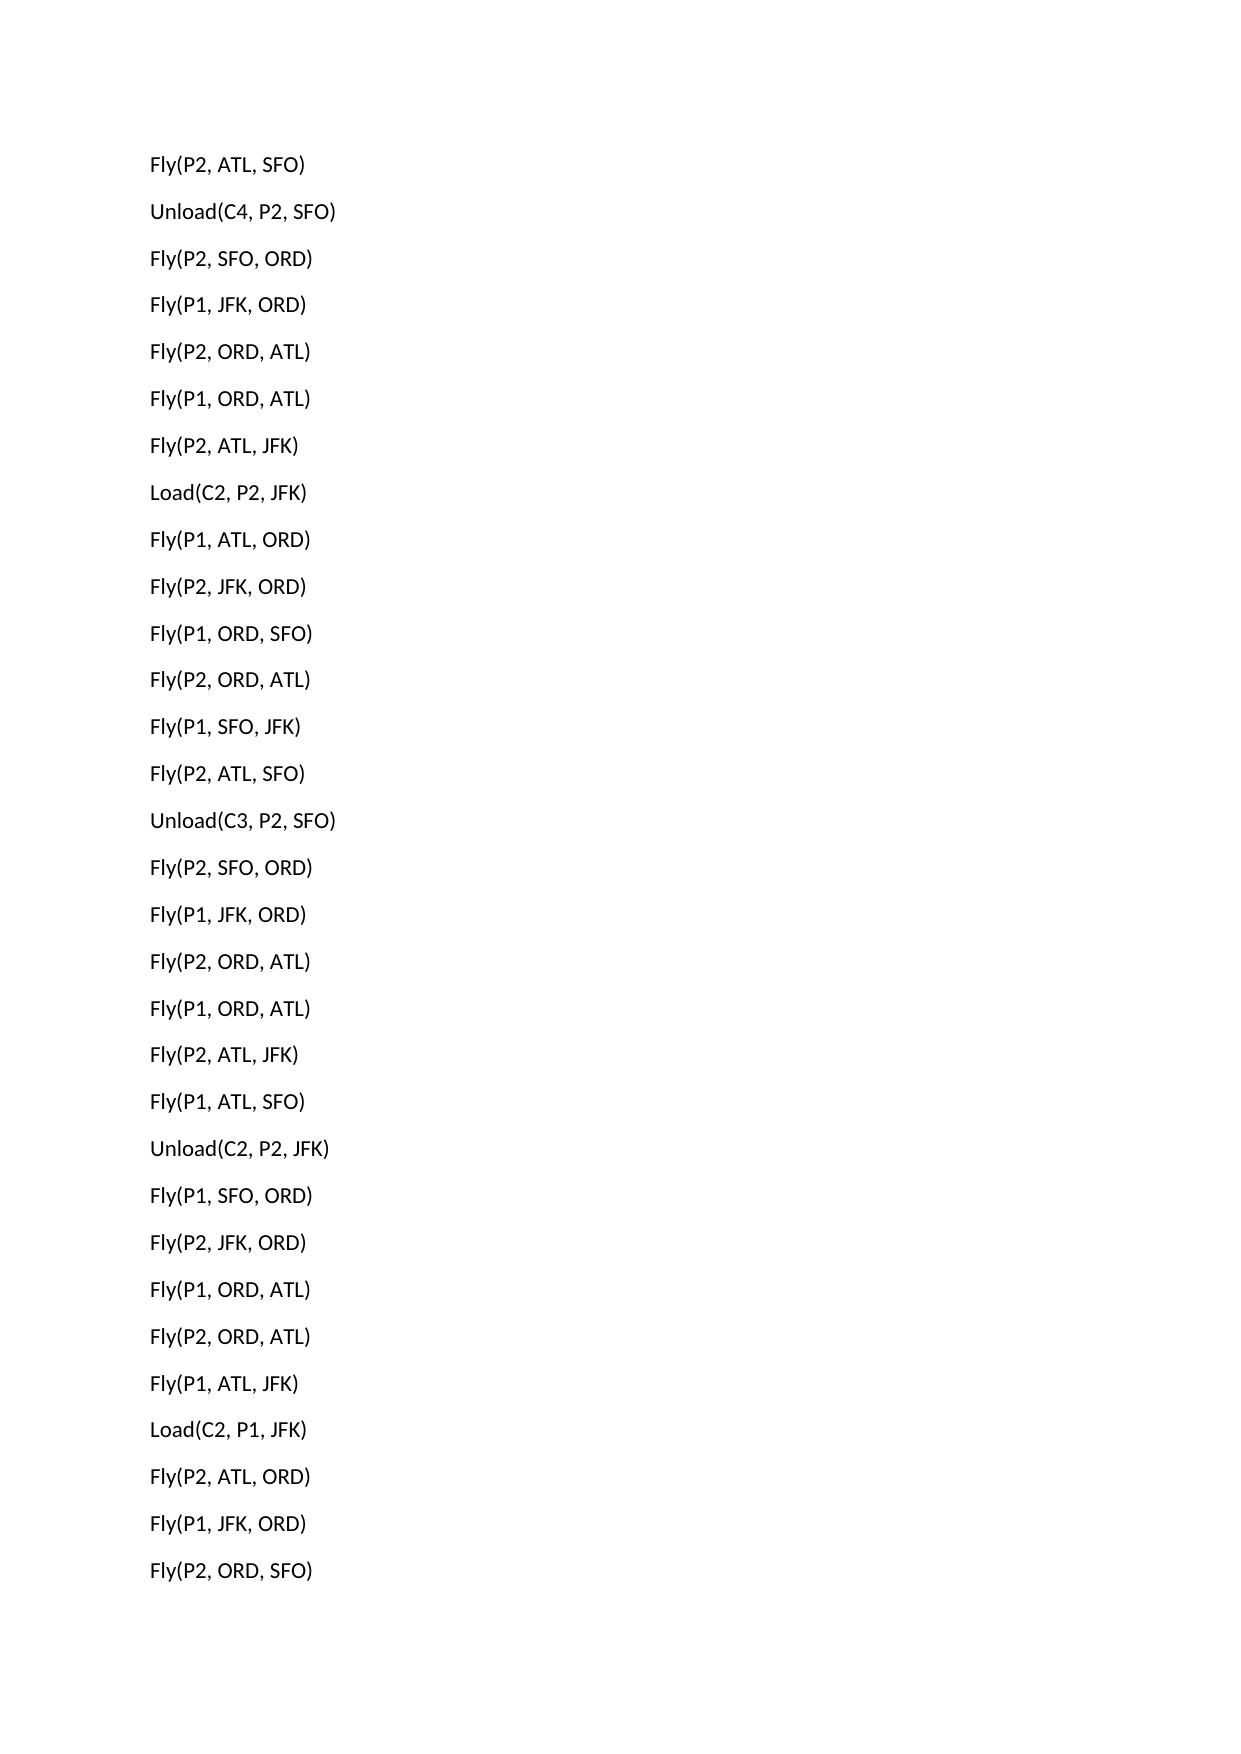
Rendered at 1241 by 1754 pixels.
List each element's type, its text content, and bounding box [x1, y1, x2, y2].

text Fly(P1, ATL, SFO) [150, 1087, 1090, 1116]
text Load(C2, P1, JFK) [150, 1416, 1090, 1444]
text Fly(P2, ORD, SFO) [150, 1556, 1090, 1584]
text Fly(P2, ATL, SFO) [150, 759, 1090, 787]
text Fly(P1, JFK, ORD) [150, 291, 1090, 319]
text Fly(P1, ORD, ATL) [150, 384, 1090, 412]
text Fly(P2, ATL, JFK) [150, 1041, 1090, 1069]
text Fly(P2, SFO, ORD) [150, 244, 1090, 272]
text Unload(C4, P2, SFO) [150, 197, 1090, 225]
text Fly(P2, JFK, ORD) [150, 1228, 1090, 1256]
text Fly(P1, SFO, JFK) [150, 712, 1090, 741]
text Fly(P2, JFK, ORD) [150, 572, 1090, 600]
text Fly(P2, ATL, SFO) [150, 150, 1090, 178]
text Fly(P1, ORD, ATL) [150, 994, 1090, 1022]
text Fly(P2, ORD, ATL) [150, 1322, 1090, 1350]
text Fly(P2, ATL, ORD) [150, 1462, 1090, 1491]
text Unload(C3, P2, SFO) [150, 806, 1090, 834]
text Fly(P1, ATL, JFK) [150, 1369, 1090, 1397]
text Fly(P1, ATL, ORD) [150, 525, 1090, 553]
text Unload(C2, P2, JFK) [150, 1134, 1090, 1162]
text Fly(P2, ORD, ATL) [150, 337, 1090, 366]
text Fly(P1, ORD, ATL) [150, 1275, 1090, 1303]
text Load(C2, P2, JFK) [150, 478, 1090, 506]
text Fly(P2, SFO, ORD) [150, 853, 1090, 881]
text Fly(P2, ORD, ATL) [150, 666, 1090, 694]
text Fly(P1, SFO, ORD) [150, 1181, 1090, 1209]
text Fly(P2, ATL, JFK) [150, 431, 1090, 459]
text Fly(P1, ORD, SFO) [150, 619, 1090, 647]
text Fly(P1, JFK, ORD) [150, 1509, 1090, 1537]
text Fly(P2, ORD, ATL) [150, 947, 1090, 975]
text Fly(P1, JFK, ORD) [150, 900, 1090, 928]
